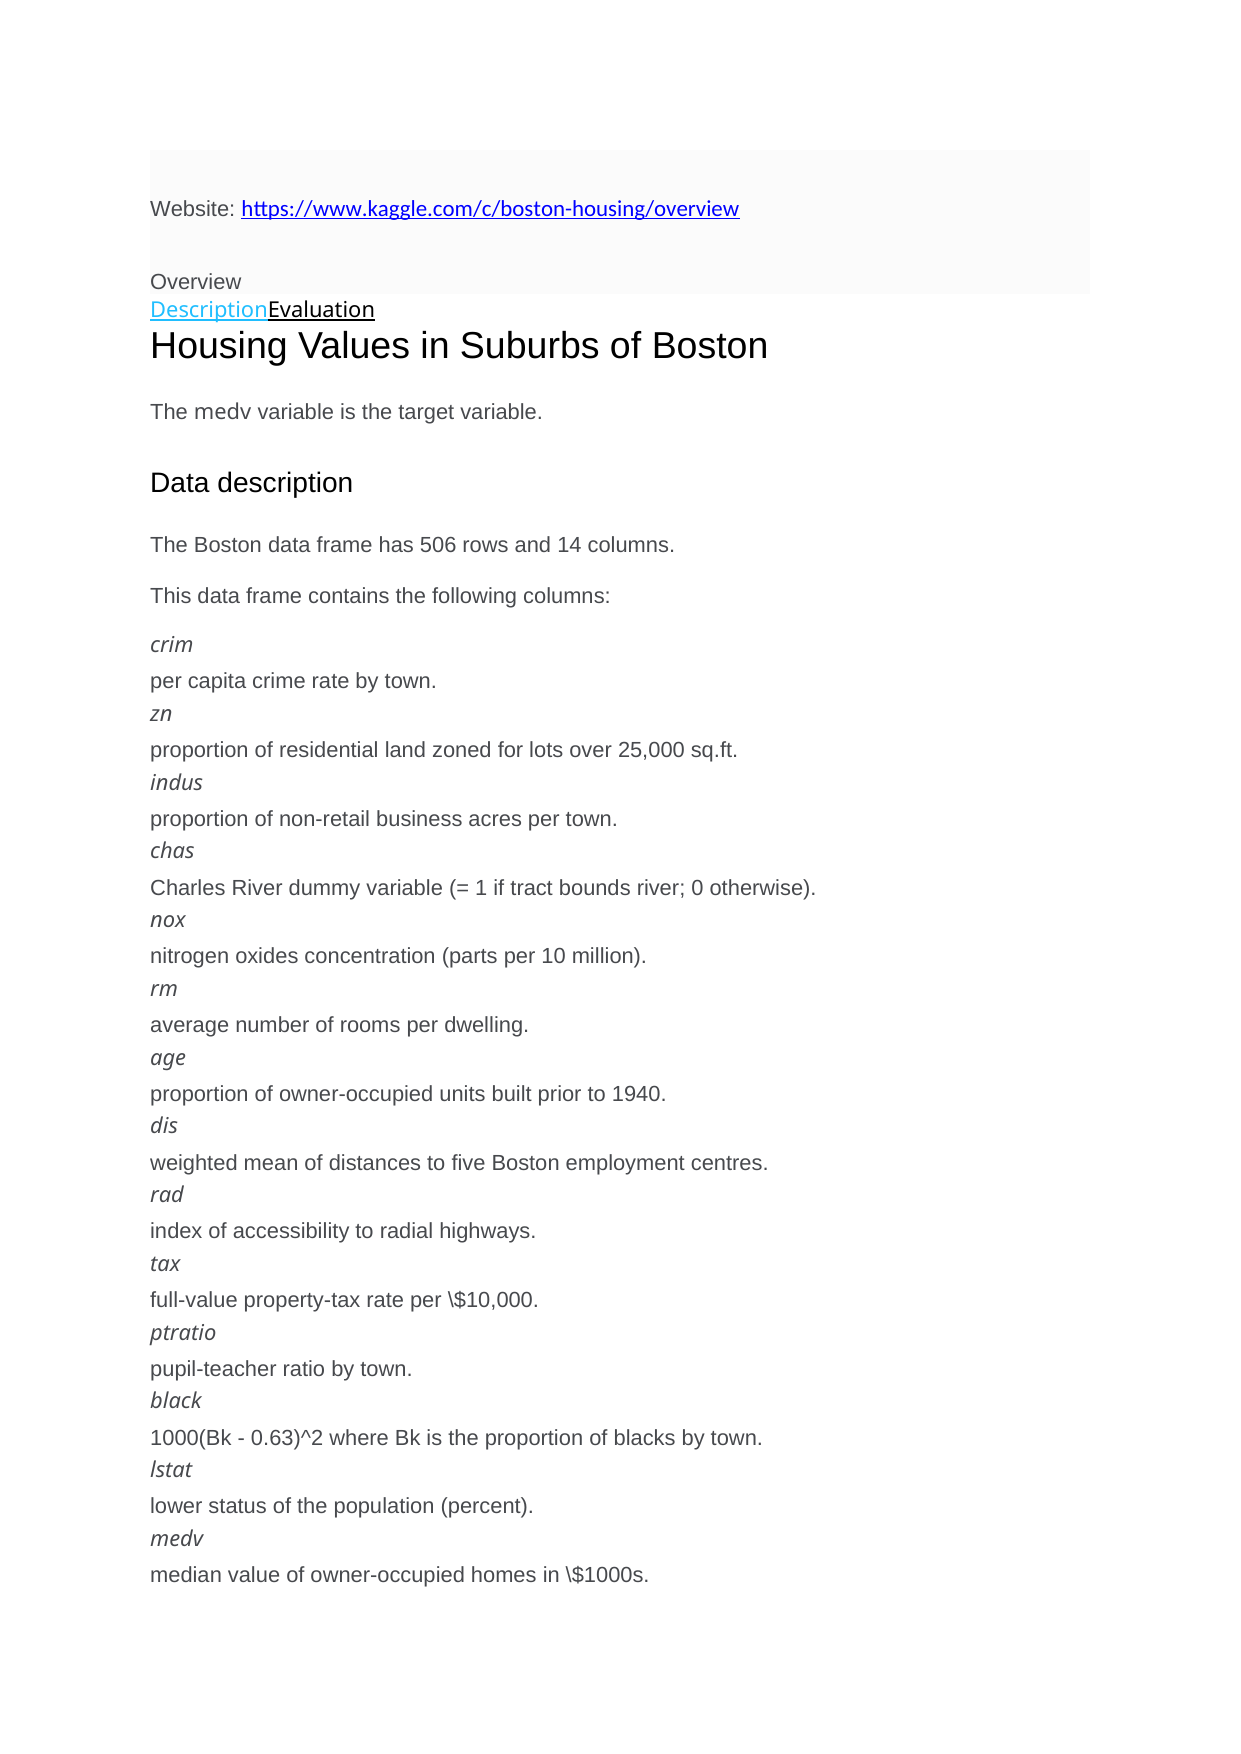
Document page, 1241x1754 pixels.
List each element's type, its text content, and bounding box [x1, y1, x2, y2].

text Data description [150, 463, 1090, 498]
text medv median value of owner-occupied homes in \$1000s. [150, 1518, 1090, 1587]
text indus proportion of non-retail business acres per town. [150, 762, 1090, 831]
text tax full-value property-tax rate per \$10,000. [150, 1243, 1090, 1312]
text rad index of accessibility to radial highways. [150, 1174, 1090, 1243]
text age proportion of owner-occupied units built prior to 1940. [150, 1037, 1090, 1106]
text lstat lower status of the population (percent). [150, 1449, 1090, 1518]
text nox nitrogen oxides concentration (parts per 10 million). [150, 899, 1090, 968]
text ptratio pupil-teacher ratio by town. [150, 1312, 1090, 1381]
text zn proportion of residential land zoned for lots over 25,000 sq.ft. [150, 693, 1090, 762]
text This data frame contains the following columns: [150, 574, 1090, 608]
text The medv variable is the target variable. [150, 392, 1090, 426]
text DescriptionEvaluation [150, 294, 1090, 323]
text crim per capita crime rate by town. [150, 624, 1090, 693]
text dis weighted mean of distances to five Boston employment centres. [150, 1106, 1090, 1174]
text black 1000(Bk - 0.63)^2 where Bk is the proportion of blacks by town. [150, 1381, 1090, 1449]
text chas Charles River dummy variable (= 1 if tract bounds river; 0 otherwise). [150, 831, 1090, 899]
text Overview [150, 222, 1090, 294]
text Housing Values in Suburbs of Boston [150, 323, 1090, 367]
text rm average number of rooms per dwelling. [150, 968, 1090, 1037]
text Website: https://www.kaggle.com/c/boston-housing/overview [150, 150, 1090, 222]
text The Boston data frame has 506 rows and 14 columns. [150, 523, 1090, 557]
